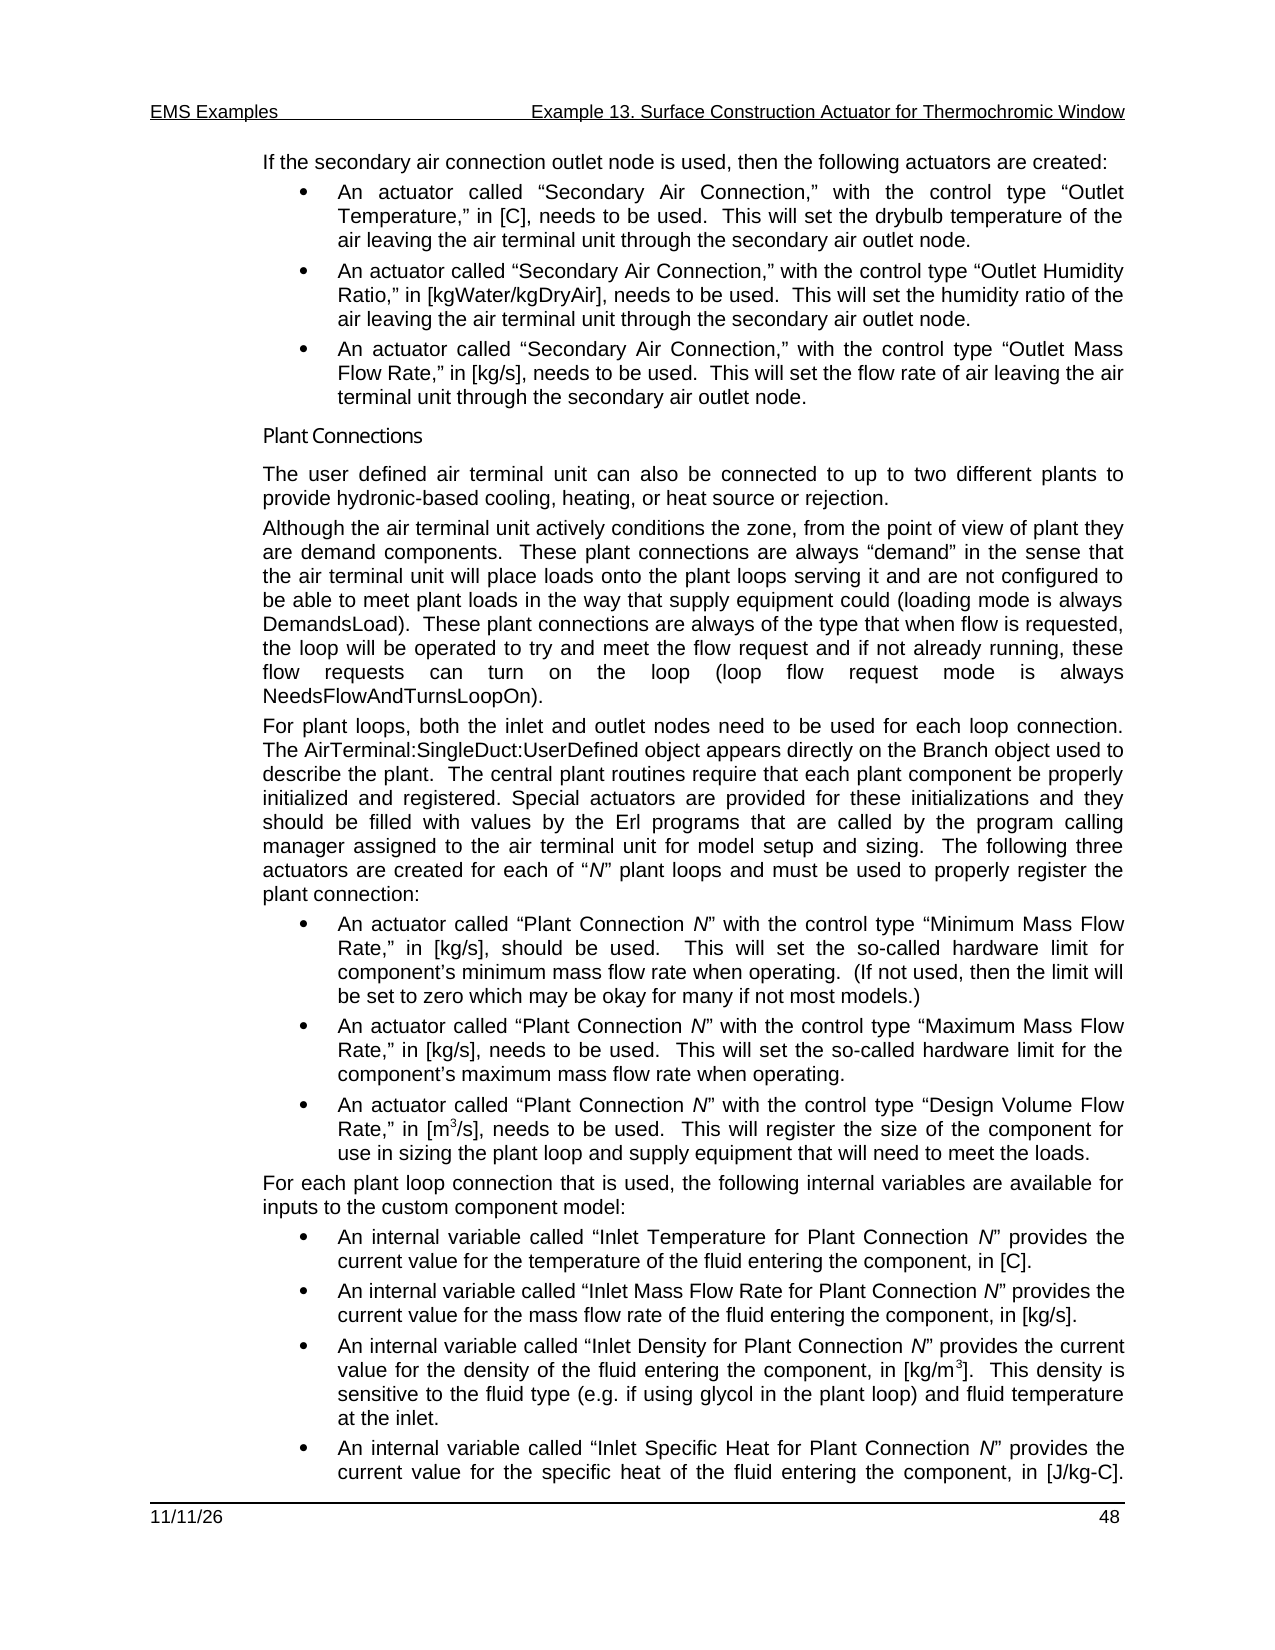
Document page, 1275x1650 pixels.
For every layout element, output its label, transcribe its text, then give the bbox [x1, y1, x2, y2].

list An actuator called “Plant Connection N” with the control type “Design Volume Flow Rate,” in [m3/s], needs to be used. This will register the size of the component for use in sizing the plant loop and supply equipment that will need to meet the loads. [300, 1092, 1125, 1164]
text The user defined air terminal unit can also be connected to up to two different plants to provide hydronic-based cooling, heating, or heat source or rejection. [262, 462, 1125, 510]
list An actuator called “Plant Connection N” with the control type “Maximum Mass Flow Rate,” in [kg/s], needs to be used. This will set the so-called hardware limit for the component’s maximum mass flow rate when operating. [300, 1014, 1125, 1086]
list An internal variable called “Inlet Mass Flow Rate for Plant Connection N” provides the current value for the mass flow rate of the fluid entering the component, in [kg/s]. [300, 1279, 1125, 1327]
list An actuator called “Plant Connection N” with the control type “Minimum Mass Flow Rate,” in [kg/s], should be used. This will set the so-called hardware limit for component’s minimum mass flow rate when operating. (If not used, then the limit will be set to zero which may be okay for many if not most models.) [300, 912, 1125, 1008]
text For plant loops, both the inlet and outlet nodes need to be used for each loop connection. The AirTerminal:SingleDuct:UserDefined object appears directly on the Branch object used to describe the plant. The central plant routines require that each plant component be properly initialized and registered. Special actuators are provided for these initializations and they should be filled with values by the Erl programs that are called by the program calling manager assigned to the air terminal unit for model setup and sizing. The following three actuators are created for each of “N” plant loops and must be used to properly register the plant connection: [262, 714, 1125, 906]
list An actuator called “Secondary Air Connection,” with the control type “Outlet Temperature,” in [C], needs to be used. This will set the drybulb temperature of the air leaving the air terminal unit through the secondary air outlet node. [300, 180, 1125, 252]
list An actuator called “Secondary Air Connection,” with the control type “Outlet Mass Flow Rate,” in [kg/s], needs to be used. This will set the flow rate of air leaving the air terminal unit through the secondary air outlet node. [300, 337, 1125, 409]
list An internal variable called “Inlet Density for Plant Connection N” provides the current value for the density of the fluid entering the component, in [kg/m3]. This density is sensitive to the fluid type (e.g. if using glycol in the plant loop) and fluid temperature at the inlet. [300, 1333, 1125, 1429]
list An actuator called “Secondary Air Connection,” with the control type “Outlet Humidity Ratio,” in [kgWater/kgDryAir], needs to be used. This will set the humidity ratio of the air leaving the air terminal unit through the secondary air outlet node. [300, 258, 1125, 330]
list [300, 1436, 1125, 1484]
text If the secondary air connection outlet node is used, then the following actuators are created: [262, 150, 1125, 174]
list An internal variable called “Inlet Temperature for Plant Connection N” provides the current value for the temperature of the fluid entering the component, in [C]. [300, 1225, 1125, 1273]
text Although the air terminal unit actively conditions the zone, from the point of view of plant they are demand components. These plant connections are always “demand” in the sense that the air terminal unit will place loads onto the plant loops serving it and are not configured to be able to meet plant loads in the way that supply equipment could (loading mode is always DemandsLoad). These plant connections are always of the type that when flow is requested, the loop will be operated to try and meet the flow request and if not already running, these flow requests can turn on the loop (loop flow request mode is always NeedsFlowAndTurnsLoopOn). [262, 516, 1125, 708]
text For each plant loop connection that is used, the following internal variables are available for inputs to the custom component model: [262, 1171, 1125, 1219]
subtitle Plant Connections [262, 421, 1125, 449]
